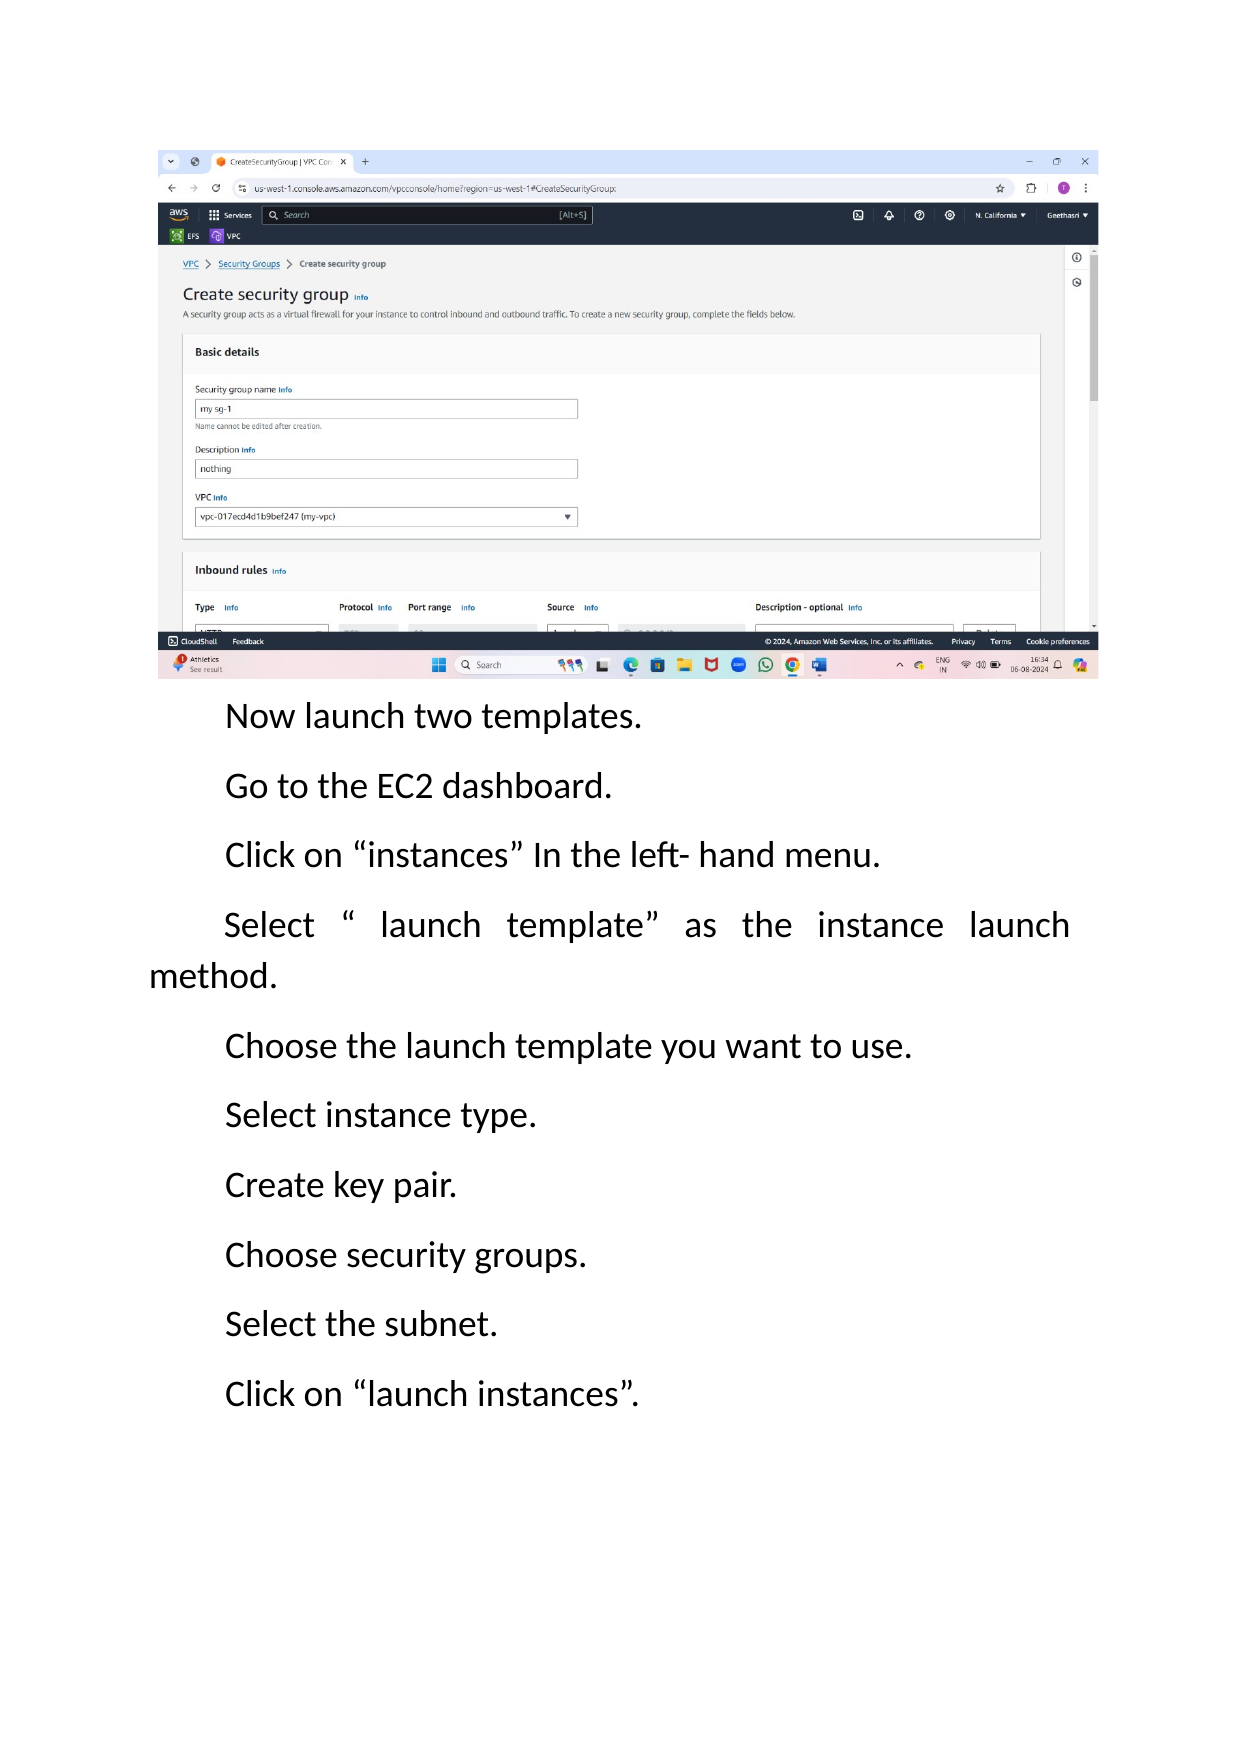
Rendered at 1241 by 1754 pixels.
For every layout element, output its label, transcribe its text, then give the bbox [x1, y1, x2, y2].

text Select the subnet. [225, 1300, 1072, 1346]
picture [158, 150, 1099, 679]
text Now launch two templates. [225, 692, 1072, 738]
text Create key pair. [225, 1161, 1072, 1207]
text Go to the EC2 dashboard. [225, 762, 1072, 808]
text Click on “instances” In the left- hand menu. [225, 831, 1072, 877]
text Select instance type. [225, 1091, 1072, 1137]
text Click on “launch instances”. [225, 1370, 1072, 1416]
text Choose the launch template you want to use. [225, 1022, 1072, 1068]
text Select “ launch template” as the instance launch method. [148, 901, 1072, 998]
text Choose security groups. [225, 1231, 1072, 1276]
